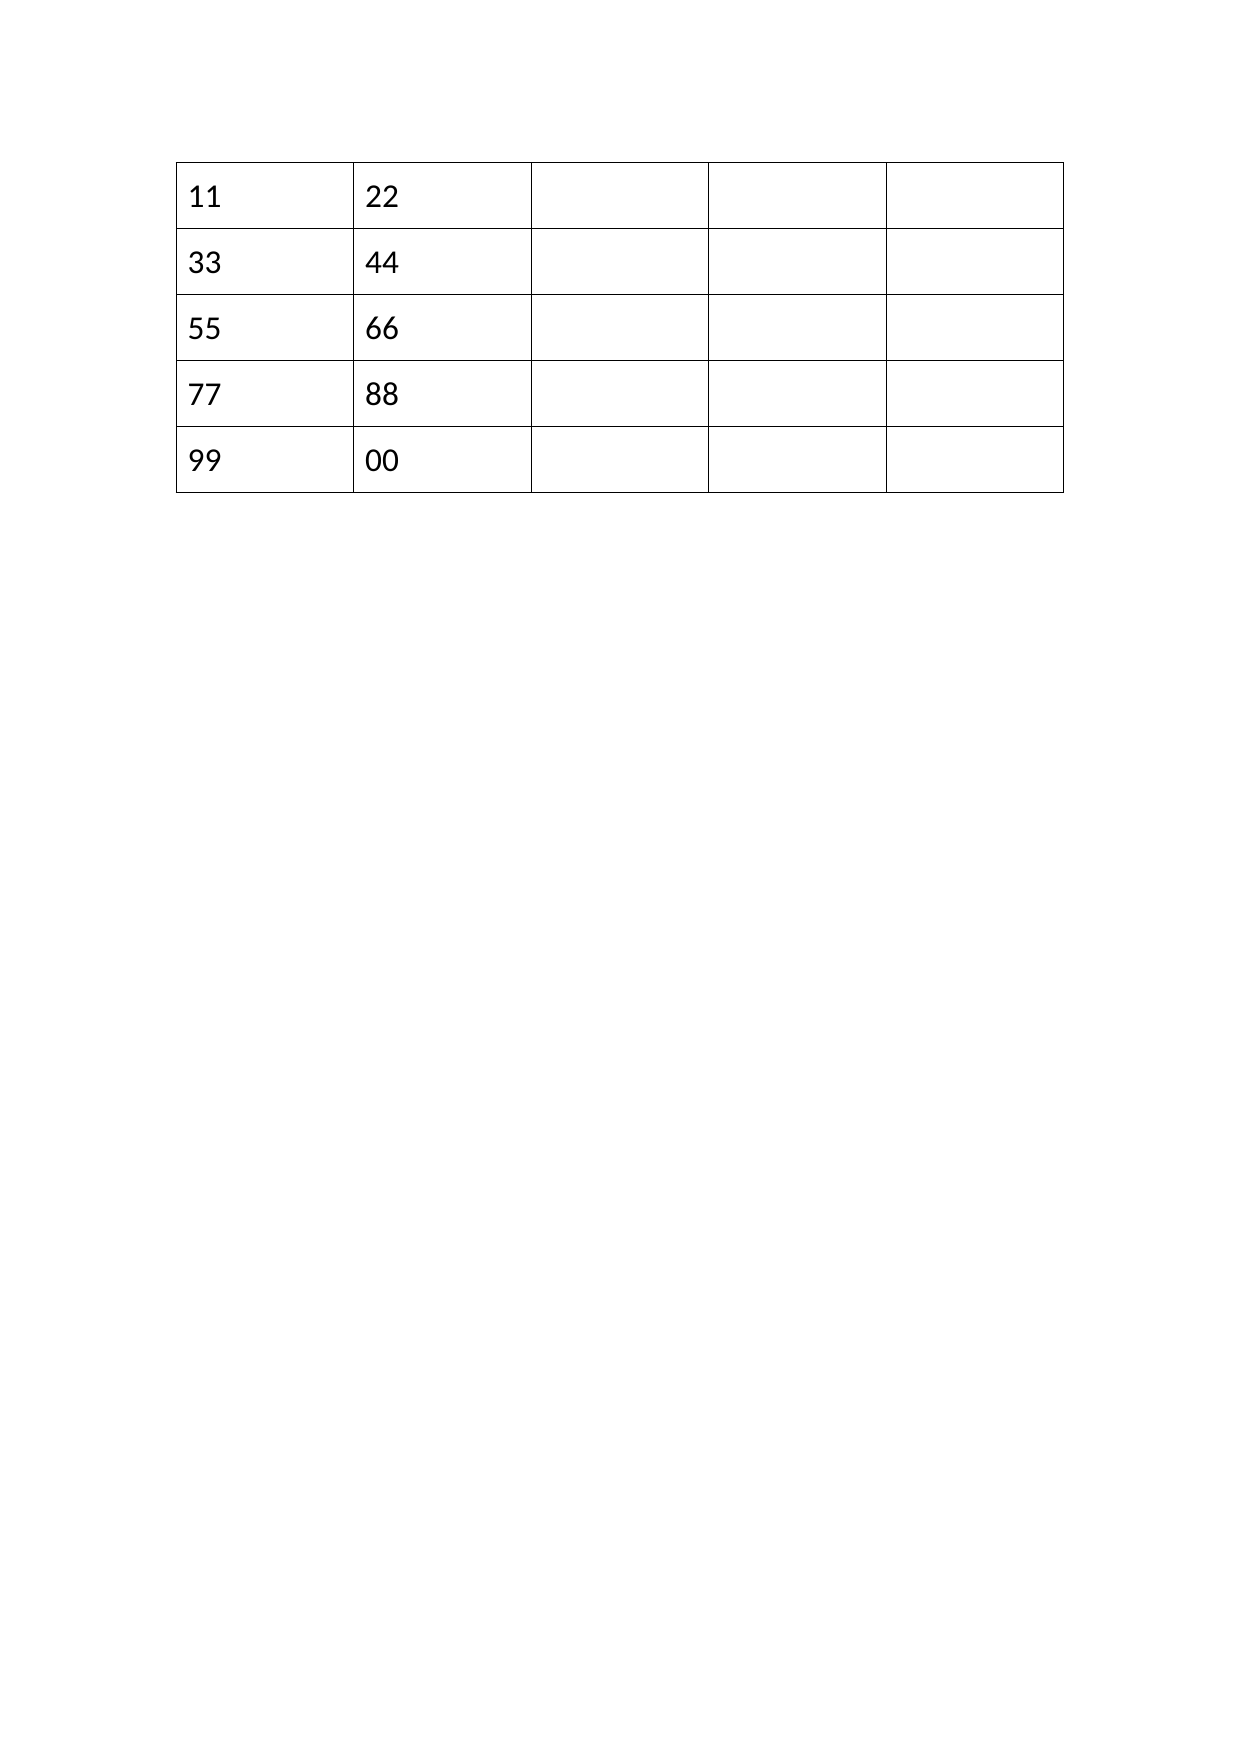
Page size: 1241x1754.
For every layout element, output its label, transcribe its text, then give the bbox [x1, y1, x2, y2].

table_cell [532, 229, 708, 294]
table_cell [709, 295, 886, 360]
table_cell [887, 295, 1063, 360]
table_header 11 [177, 163, 353, 228]
table_cell [709, 361, 886, 426]
table_cell 44 [354, 229, 531, 294]
table_cell [532, 295, 708, 360]
table_header [887, 163, 1063, 228]
table_cell 66 [354, 295, 531, 360]
table_cell 88 [354, 361, 531, 426]
table_cell 00 [354, 427, 531, 492]
table_cell 99 [177, 427, 353, 492]
table_cell 55 [177, 295, 353, 360]
table_cell [709, 427, 886, 492]
table_cell [709, 229, 886, 294]
table_header [532, 163, 708, 228]
table_cell [887, 427, 1063, 492]
table_cell 77 [177, 361, 353, 426]
table_header [709, 163, 886, 228]
table_cell [887, 361, 1063, 426]
table_cell 33 [177, 229, 353, 294]
table_cell [532, 361, 708, 426]
table_header 22 [354, 163, 531, 228]
table_cell [532, 427, 708, 492]
table_cell [887, 229, 1063, 294]
